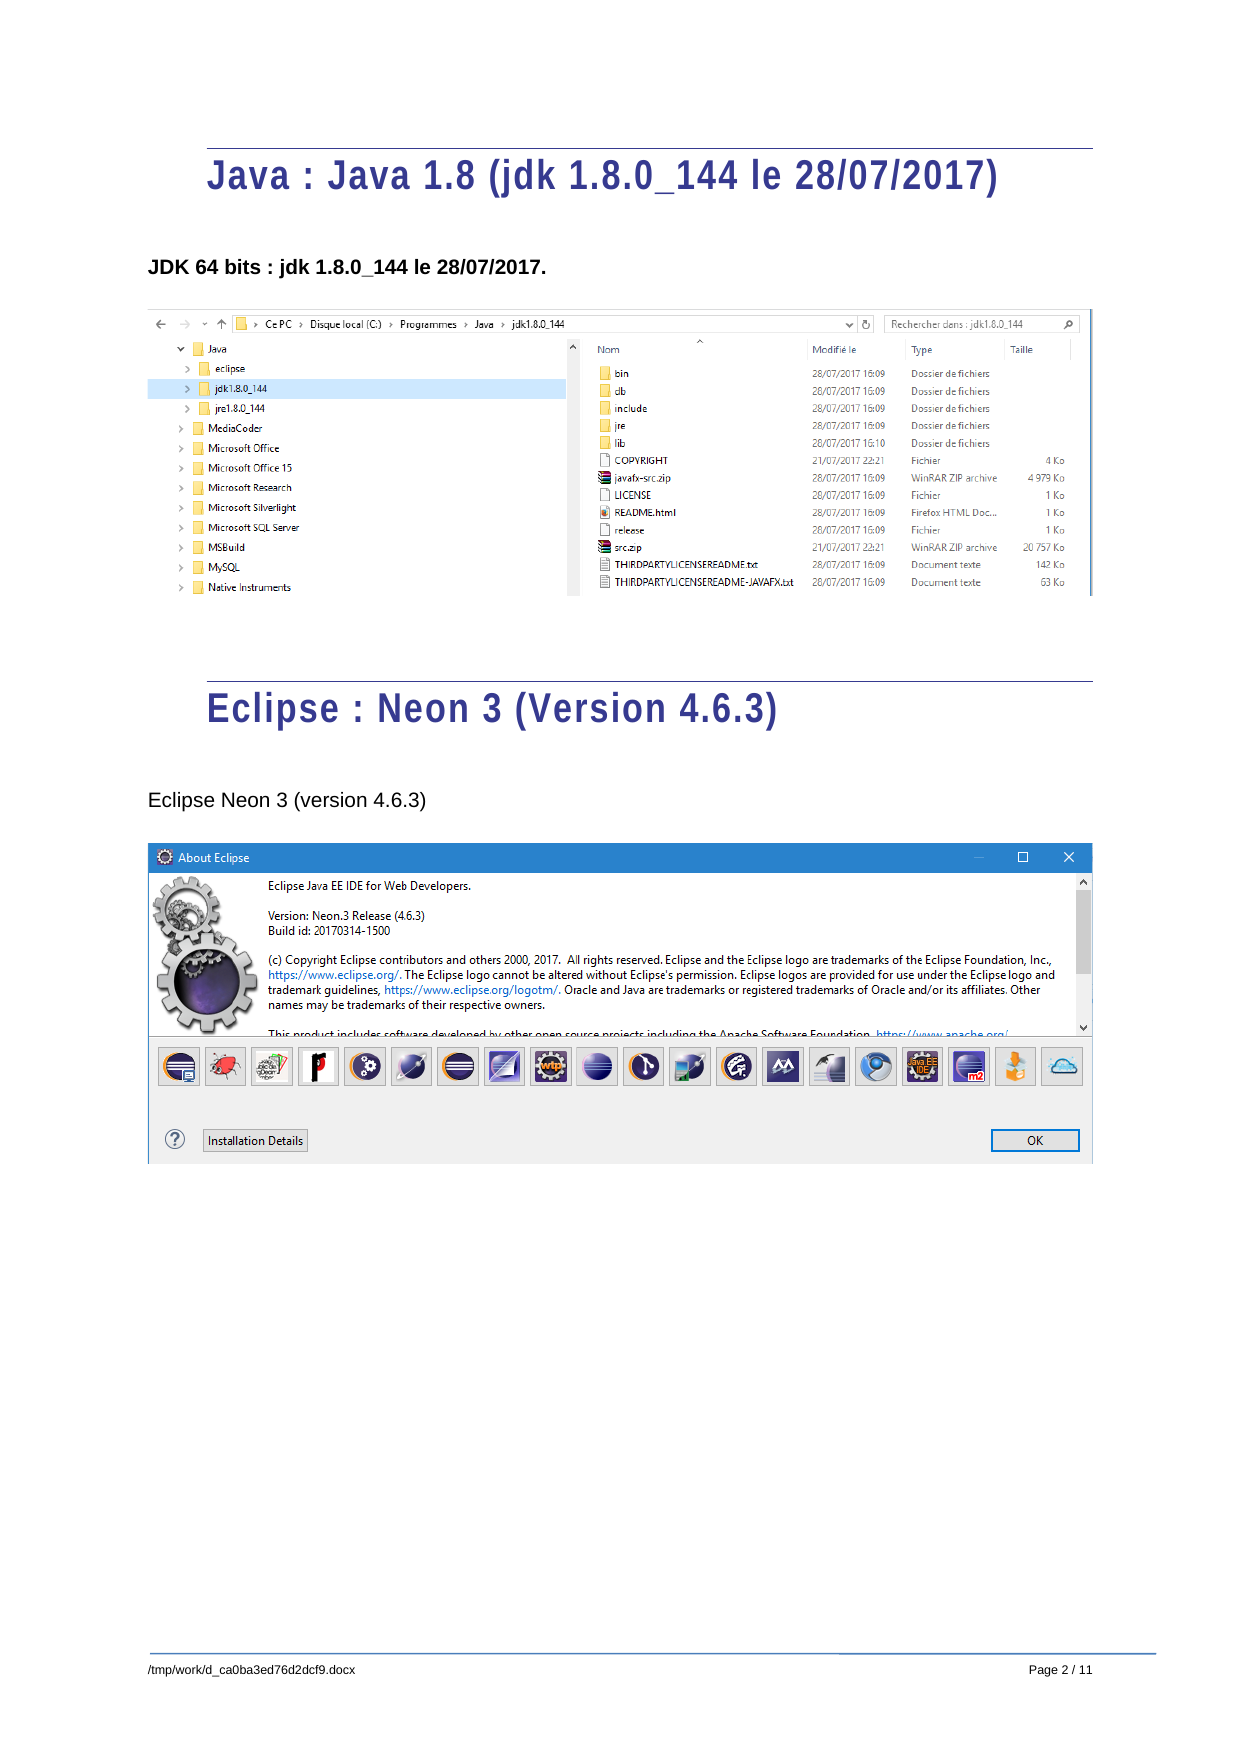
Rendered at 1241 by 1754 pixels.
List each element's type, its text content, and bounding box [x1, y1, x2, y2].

subtitle Eclipse : Neon 3 (Version 4.6.3) [207, 682, 1093, 731]
text Eclipse Neon 3 (version 4.6.3) [148, 788, 1093, 812]
text JDK 64 bits : jdk 1.8.0_144 le 28/07/2017. [148, 255, 1093, 279]
picture [147, 309, 1093, 596]
subtitle Java : Java 1.8 (jdk 1.8.0_144 le 28/07/2017) [207, 149, 1093, 198]
picture [147, 843, 1093, 1164]
